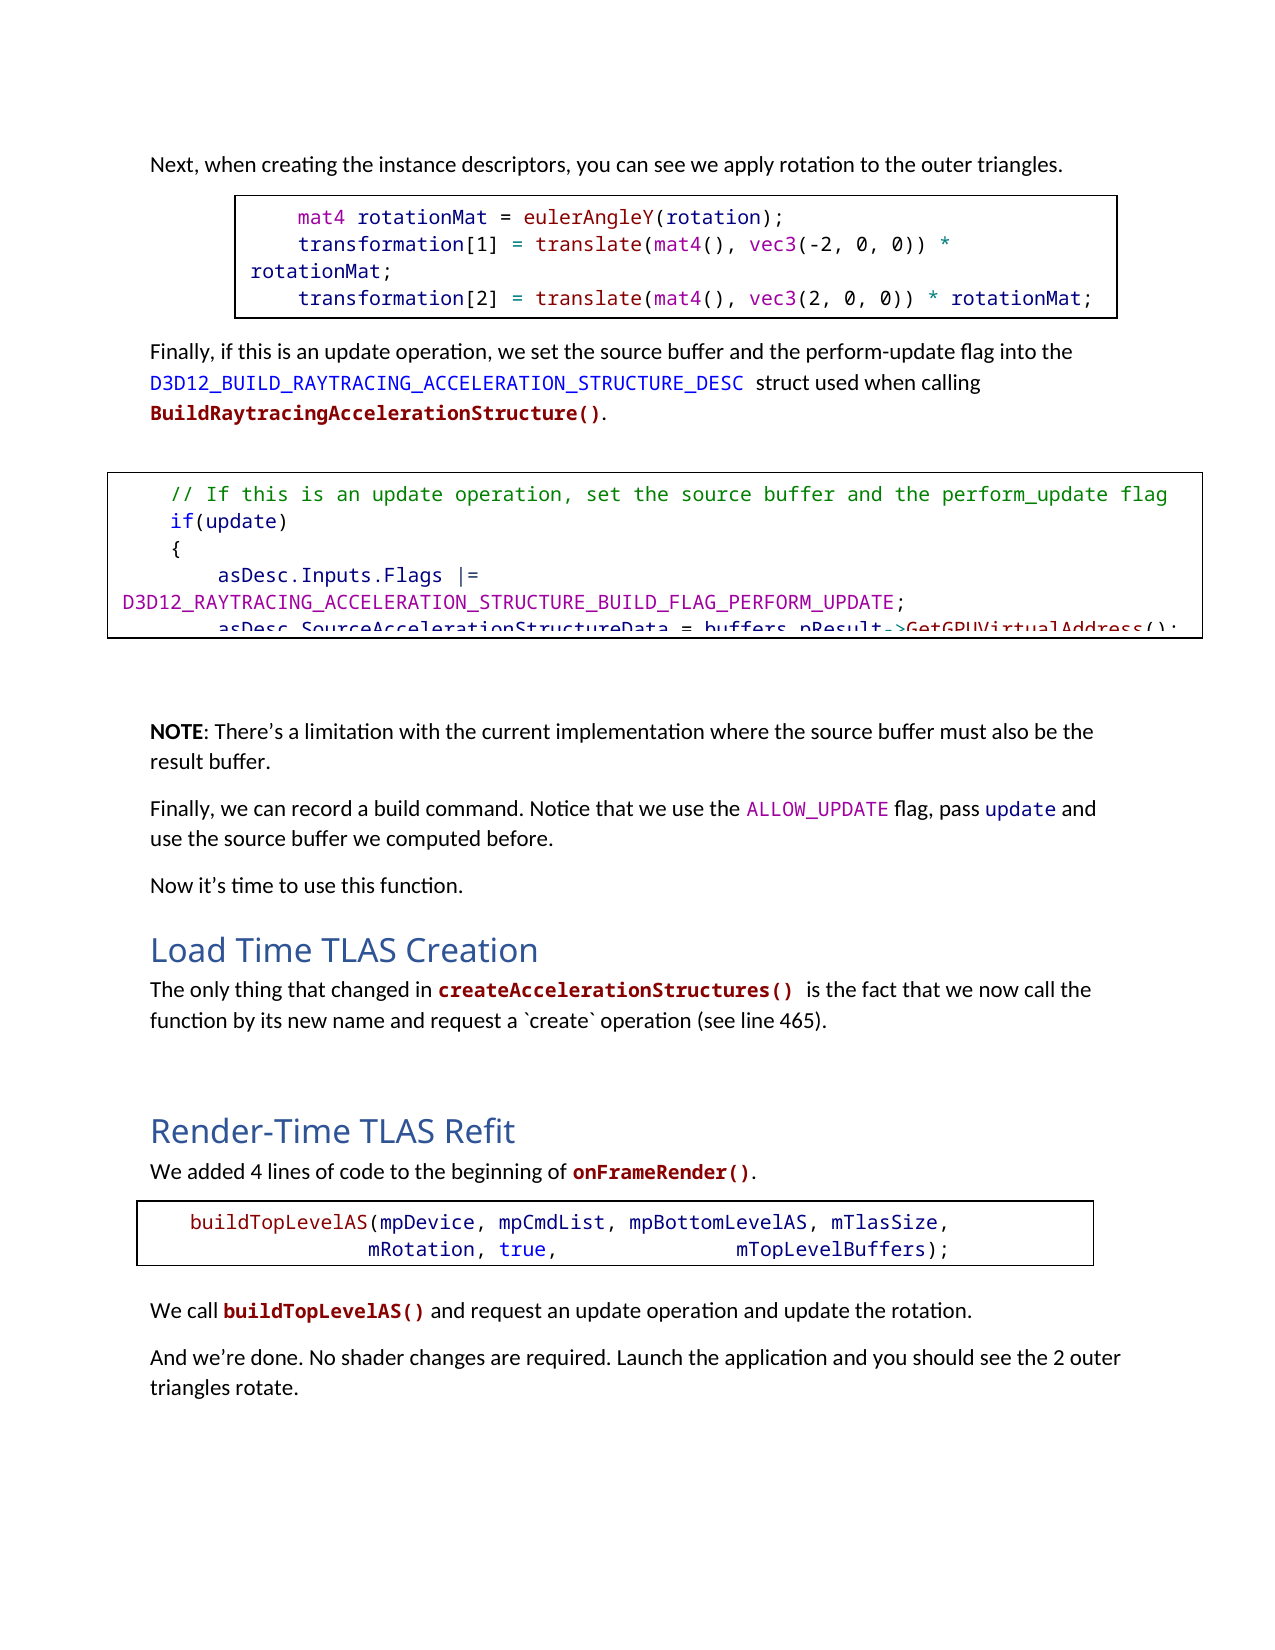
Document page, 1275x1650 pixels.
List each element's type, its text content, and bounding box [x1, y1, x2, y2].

text Next, when creating the instance descriptors, you can see we apply rotation to the outer triangles. [150, 150, 1125, 178]
text Now it’s time to use this function. [150, 871, 1125, 899]
text Finally, if this is an update operation, we set the source buffer and the perform-update flag into the D3D12_BUILD_RAYTRACING_ACCELERATION_STRUCTURE_DESC struct used when calling BuildRaytracingAccelerationStructure(). [150, 337, 1125, 426]
text We added 4 lines of code to the beginning of onFrameRender(). [150, 1157, 1125, 1185]
text NOTE: There’s a limitation with the current implementation where the source buffer must also be the result buffer. [150, 717, 1125, 775]
subtitle Render-Time TLAS Refit [150, 1108, 1125, 1153]
text We call buildTopLevelAS() and request an update operation and update the rotation. [150, 1204, 1125, 1324]
text The only thing that changed in createAccelerationStructures() is the fact that we now call the function by its new name and request a `create` operation (see line 465). [150, 975, 1125, 1034]
text Finally, we can record a build command. Notice that we use the ALLOW_UPDATE flag, pass update and use the source buffer we computed before. [150, 794, 1125, 852]
text And we’re done. No shader changes are required. Launch the application and you should see the 2 outer triangles rotate. [150, 1343, 1125, 1401]
subtitle Load Time TLAS Creation [150, 926, 1125, 972]
